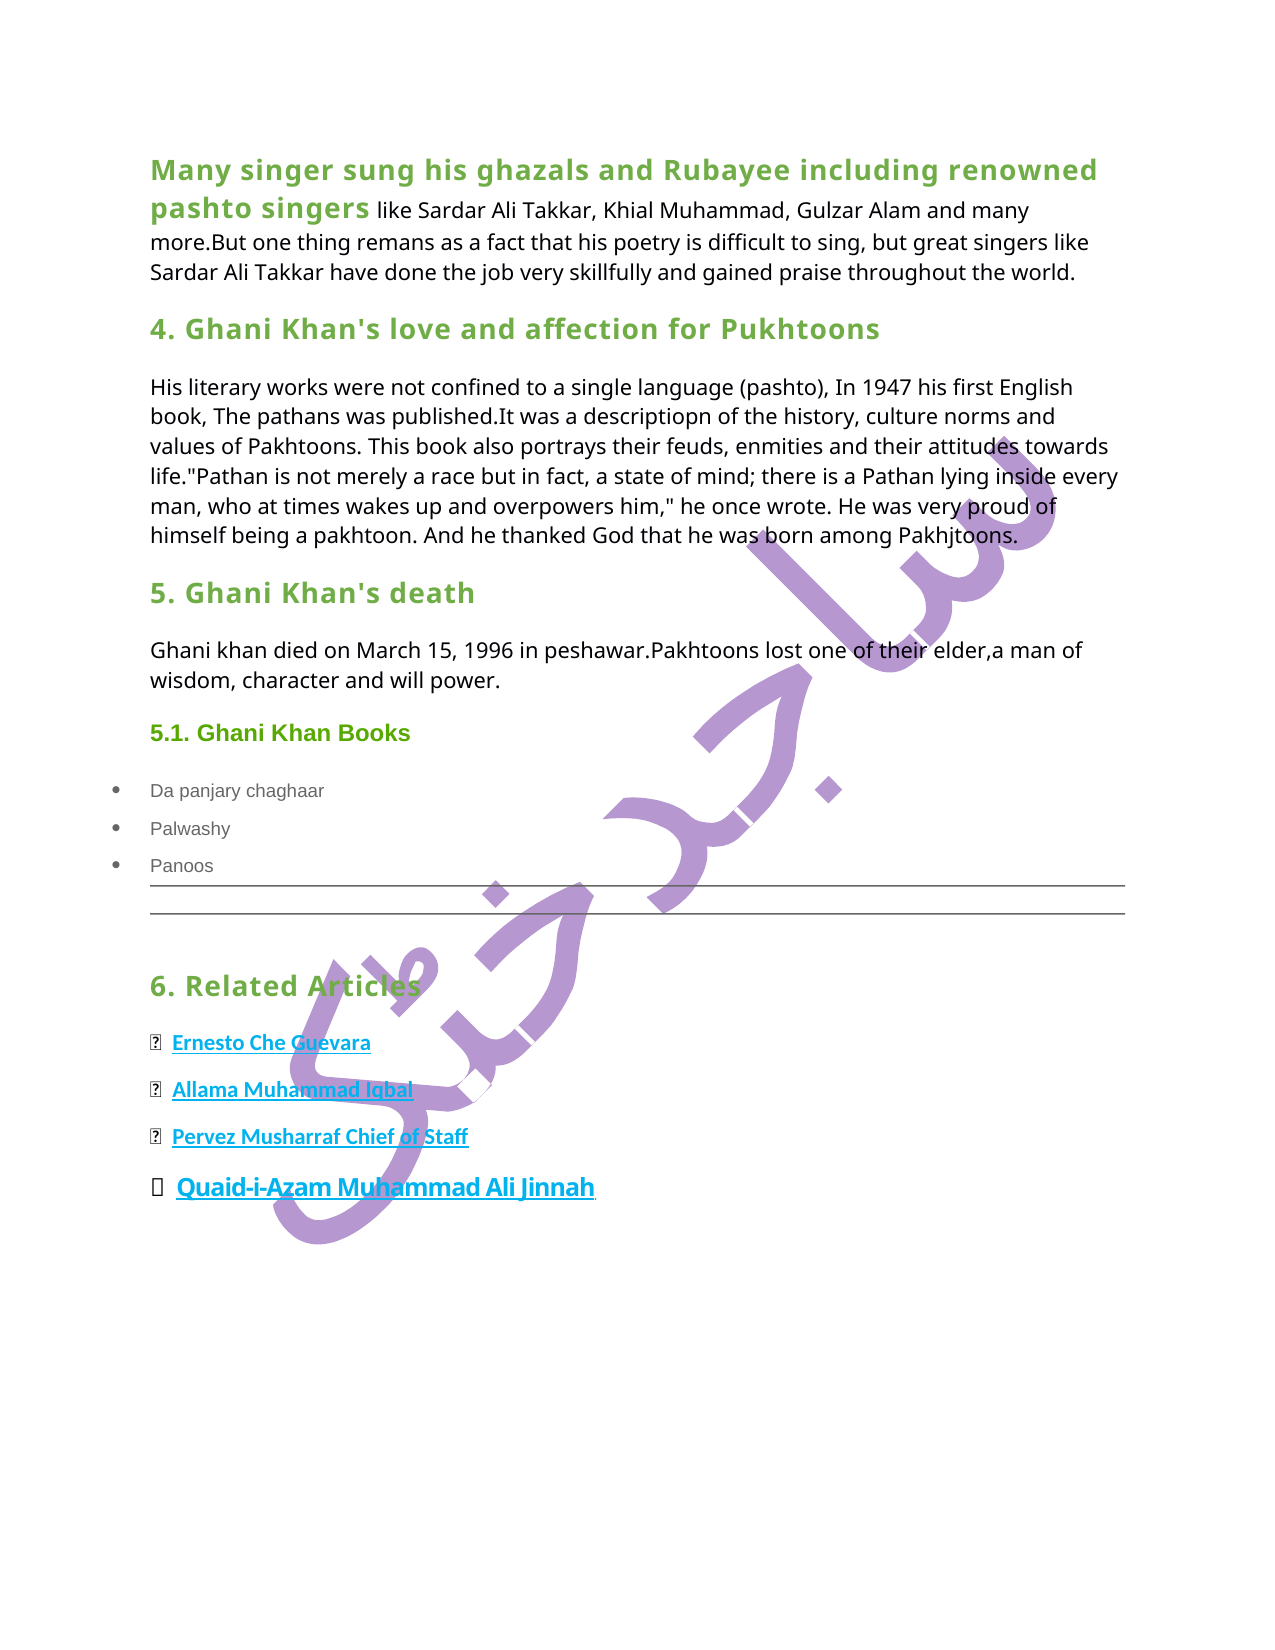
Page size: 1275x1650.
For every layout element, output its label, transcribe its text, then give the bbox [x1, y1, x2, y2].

text  Ernesto Che Guevara [150, 1028, 1125, 1057]
text  Allama Muhammad Iqbal [150, 1075, 1125, 1103]
subtitle 5.1. Ghani Khan Books [150, 718, 1125, 746]
text Many singer sung his ghazals and Rubayee including renowned pashto singers like Sardar Ali Takkar, Khial Muhammad, Gulzar Alam and many more.But one thing remans as a fact that his poetry is difficult to sing, but great singers like Sardar Ali Takkar have done the job very skillfully and gained praise throughout the world. [150, 150, 1125, 286]
text His literary works were not confined to a single language (pashto), In 1947 his first English book, The pathans was published.It was a descriptiopn of the history, culture norms and values of Pakhtoons. This book also portrays their feuds, enmities and their attitudes towards life."Pathan is not merely a race but in fact, a state of mind; there is a Pathan lying inside every man, who at times wakes up and overpowers him," he once wrote. He was very proud of himself being a pakhtoon. And he thanked God that he was born among Pakhjtoons. [150, 371, 1125, 550]
subtitle 5. Ghani Khan's death [150, 574, 1125, 612]
title  Quaid-i-Azam Muhammad Ali Jinnah [150, 1169, 1125, 1203]
list Panoos [112, 847, 1125, 877]
subtitle 6. Related Articles [150, 967, 1125, 1005]
text Ghani khan died on March 15, 1996 in peshawar.Pakhtoons lost one of their elder,a man of wisdom, character and will power. [150, 635, 1125, 695]
text  Pervez Musharraf Chief of Staff [150, 1122, 1125, 1150]
subtitle 4. Ghani Khan's love and affection for Pukhtoons [150, 310, 1125, 348]
list Palwashy [112, 809, 1125, 839]
list Da panjary chaghaar [112, 772, 1125, 802]
